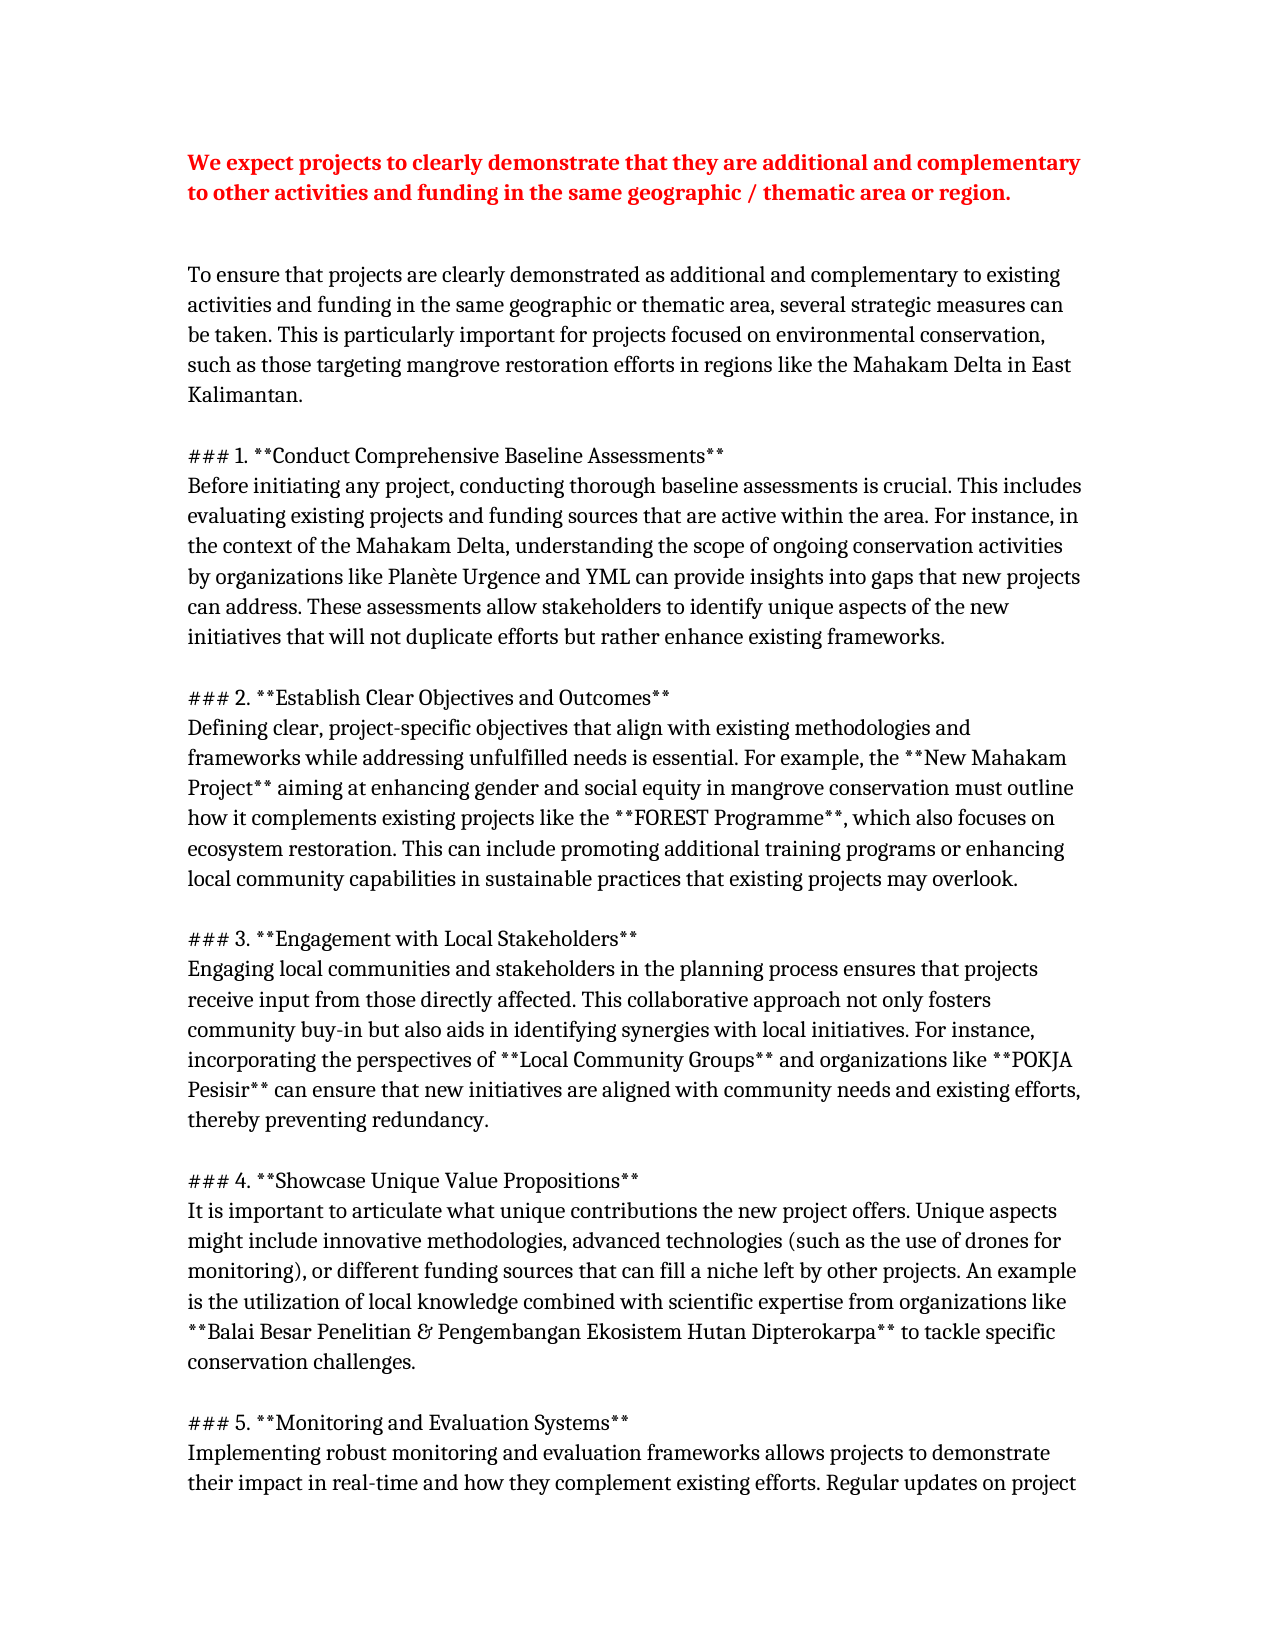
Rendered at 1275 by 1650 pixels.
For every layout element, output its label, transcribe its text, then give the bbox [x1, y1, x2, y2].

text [187, 231, 1087, 1496]
text We expect projects to clearly demonstrate that they are additional and complementary to other activities and funding in the same geographic / thematic area or region. [187, 150, 1087, 207]
